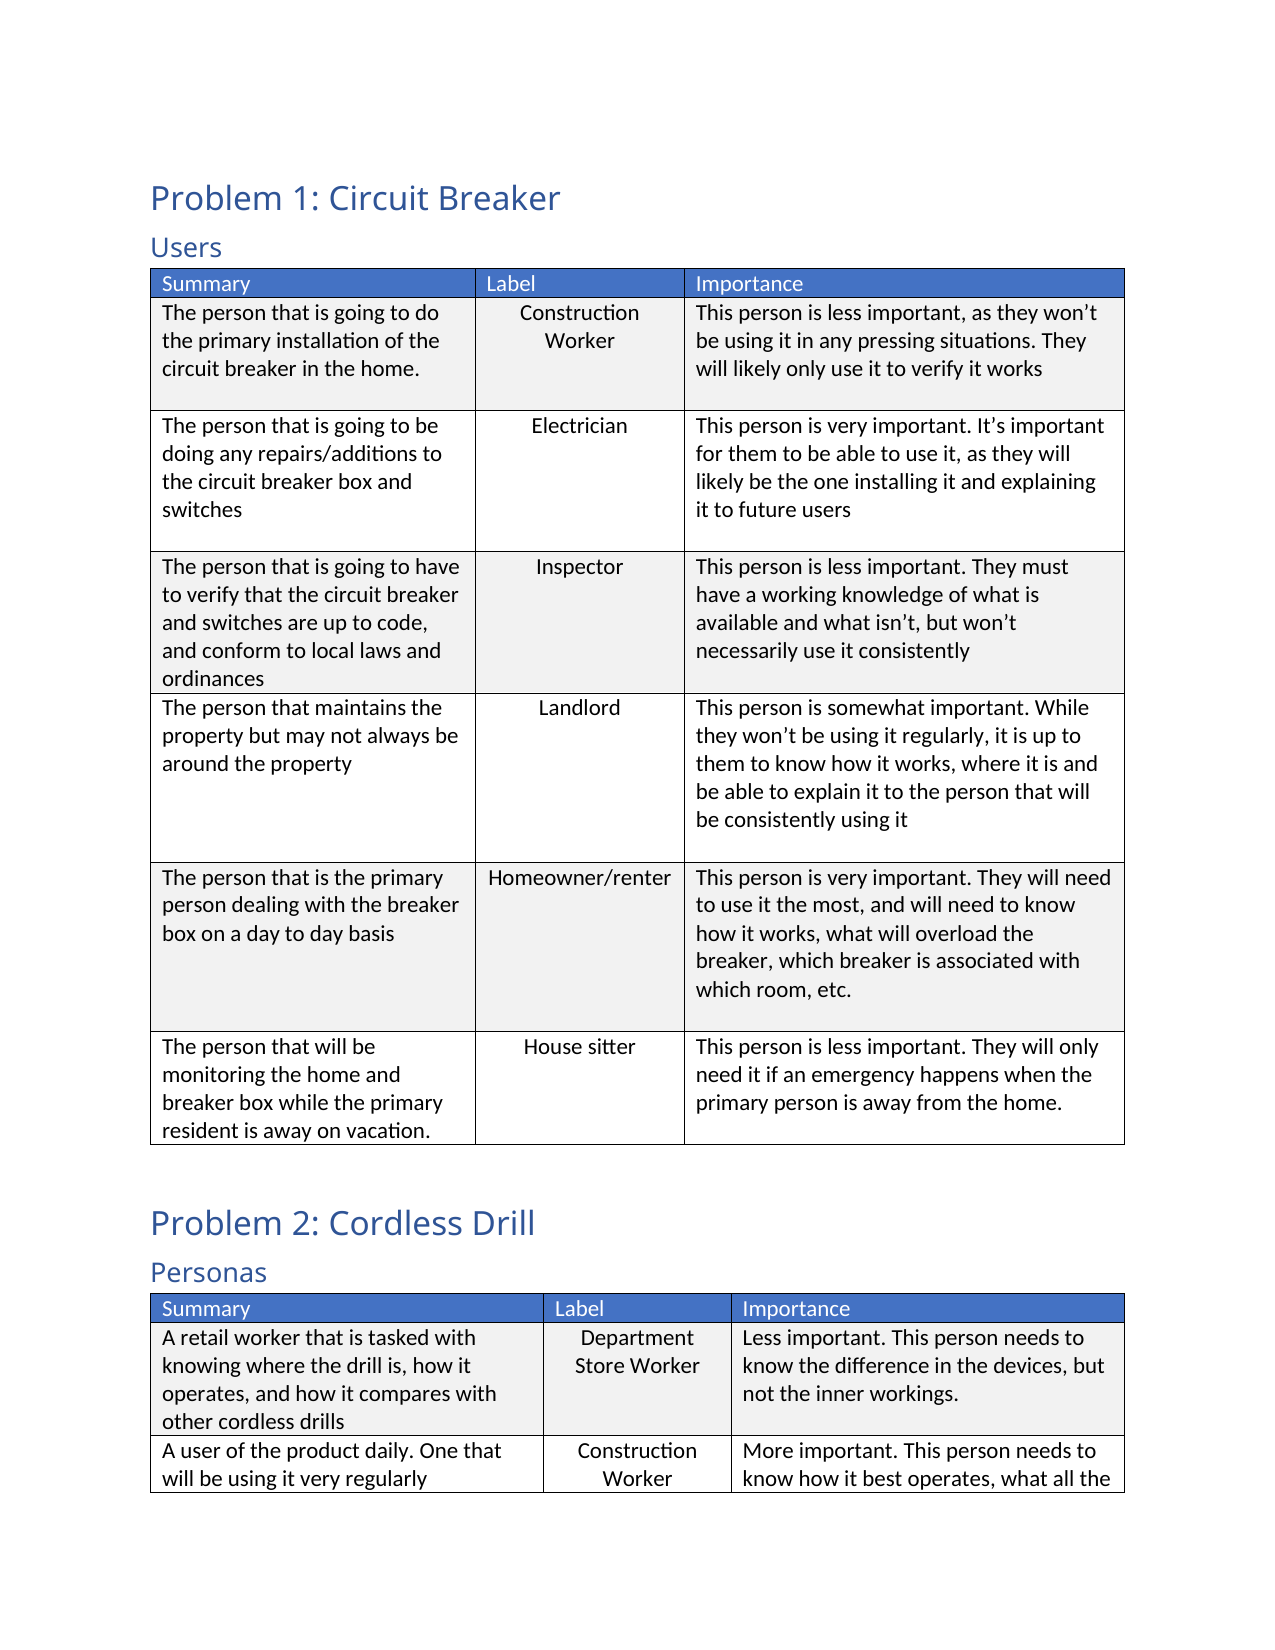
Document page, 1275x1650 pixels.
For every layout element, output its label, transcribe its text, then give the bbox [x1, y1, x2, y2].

table_cell The person that will be monitoring the home and breaker box while the primary resident is away on vacation. [151, 1032, 475, 1144]
table_cell This person is very important. It’s important for them to be able to use it, as they will likely be the one installing it and explaining it to future users [685, 411, 1124, 551]
table_cell Department Store Worker [544, 1323, 731, 1435]
table_header Importance [685, 269, 1124, 297]
table_header Importance [732, 1294, 1124, 1322]
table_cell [151, 1436, 543, 1492]
table_cell House sitter [476, 1032, 684, 1144]
table_cell The person that is going to do the primary installation of the circuit breaker in the home. [151, 298, 475, 410]
table_cell This person is less important, as they won’t be using it in any pressing situations. They will likely only use it to verify it works [685, 298, 1124, 410]
subtitle Users [150, 228, 1125, 265]
table_header Label [476, 269, 684, 297]
table_cell The person that is the primary person dealing with the breaker box on a day to day basis [151, 863, 475, 1031]
table_header Summary [151, 1294, 543, 1322]
table_cell Homeowner/renter [476, 863, 684, 1031]
table_cell This person is very important. They will need to use it the most, and will need to know how it works, what will overload the breaker, which breaker is associated with which room, etc. [685, 863, 1124, 1031]
table_cell A retail worker that is tasked with knowing where the drill is, how it operates, and how it compares with other cordless drills [151, 1323, 543, 1435]
table_cell Electrician [476, 411, 684, 551]
table_cell Landlord [476, 694, 684, 862]
subtitle Problem 2: Cordless Drill [150, 1200, 1125, 1246]
table_cell The person that is going to have to verify that the circuit breaker and switches are up to code, and conform to local laws and ordinances [151, 552, 475, 692]
table_cell Construction Worker [476, 298, 684, 410]
table_cell Construction Worker [544, 1436, 731, 1492]
table_cell Inspector [476, 552, 684, 692]
table_header Label [544, 1294, 731, 1322]
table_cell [732, 1436, 1124, 1492]
table_cell This person is less important. They must have a working knowledge of what is available and what isn’t, but won’t necessarily use it consistently [685, 552, 1124, 692]
subtitle Personas [150, 1253, 1125, 1290]
table_cell The person that is going to be doing any repairs/additions to the circuit breaker box and switches [151, 411, 475, 551]
table_header Summary [151, 269, 475, 297]
table_cell This person is somewhat important. While they won’t be using it regularly, it is up to them to know how it works, where it is and be able to explain it to the person that will be consistently using it [685, 694, 1124, 862]
table_cell The person that maintains the property but may not always be around the property [151, 694, 475, 862]
table_cell Less important. This person needs to know the difference in the devices, but not the inner workings. [732, 1323, 1124, 1435]
table_cell This person is less important. They will only need it if an emergency happens when the primary person is away from the home. [685, 1032, 1124, 1144]
subtitle Problem 1: Circuit Breaker [150, 175, 1125, 220]
